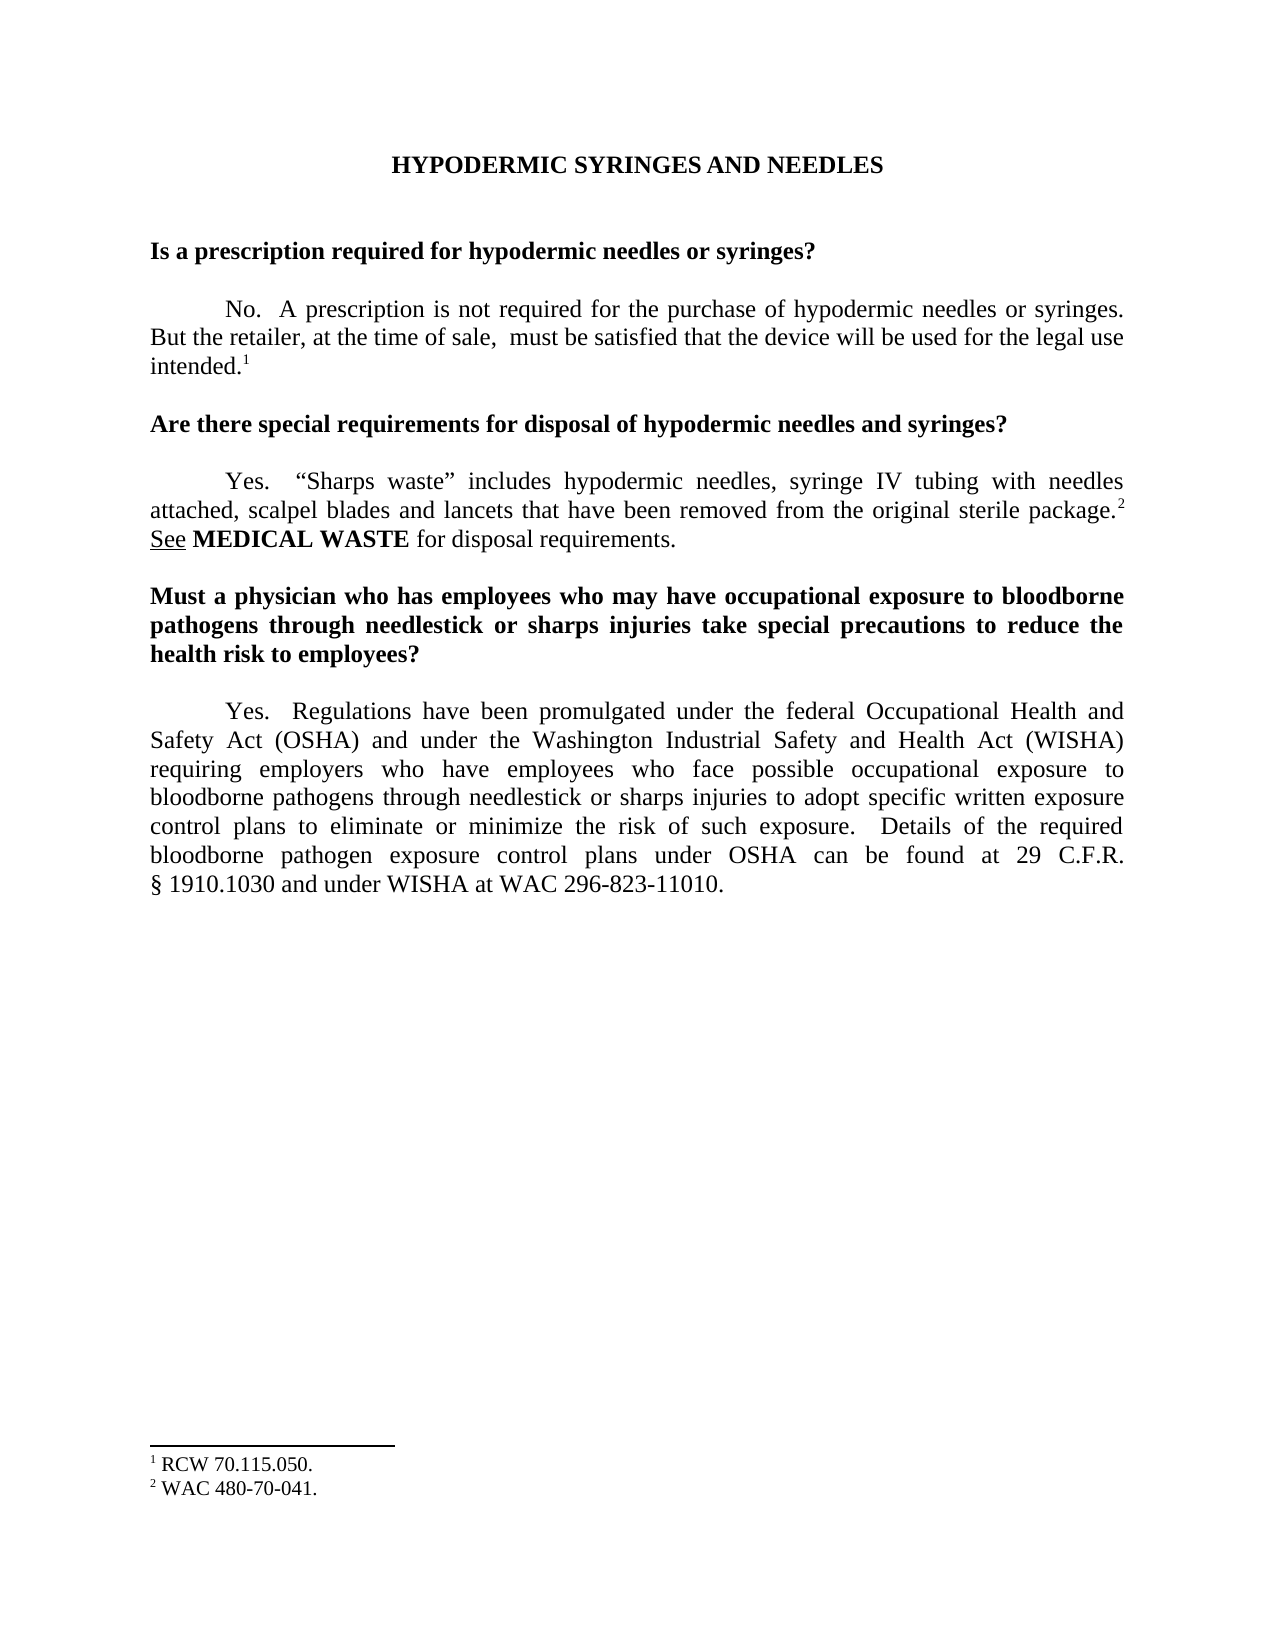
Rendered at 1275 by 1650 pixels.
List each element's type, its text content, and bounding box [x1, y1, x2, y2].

text No. A prescription is not required for the purchase of hypodermic needles or syringes. But the retailer, at the time of sale, must be satisfied that the device will be used for the legal use intended. [150, 294, 1125, 380]
subtitle Must a physician who has employees who may have occupational exposure to bloodborne pathogens through needlestick or sharps injuries take special precautions to reduce the health risk to employees? [150, 581, 1125, 667]
subtitle Is a prescription required for hypodermic needles or syringes? [150, 236, 1125, 265]
text Yes. Regulations have been promulgated under the federal Occupational Health and Safety Act (OSHA) and under the Washington Industrial Safety and Health Act (WISHA) requiring employers who have employees who face possible occupational exposure to bloodborne pathogens through needlestick or sharps injuries to adopt specific written exposure control plans to eliminate or minimize the risk of such exposure. Details of the required bloodborne pathogen exposure control plans under OSHA can be found at 29 C.F.R. § 1910.1030 and under WISHA at WAC 296-823-11010. [150, 696, 1125, 897]
subtitle HYPODERMIC SYRINGES AND NEEDLES [150, 150, 1125, 179]
text Yes. “Sharps waste” includes hypodermic needles, syringe IV tubing with needles attached, scalpel blades and lancets that have been removed from the original sterile package. See MEDICAL WASTE for disposal requirements. [150, 466, 1125, 552]
subtitle Are there special requirements for disposal of hypodermic needles and syringes? [150, 409, 1125, 437]
